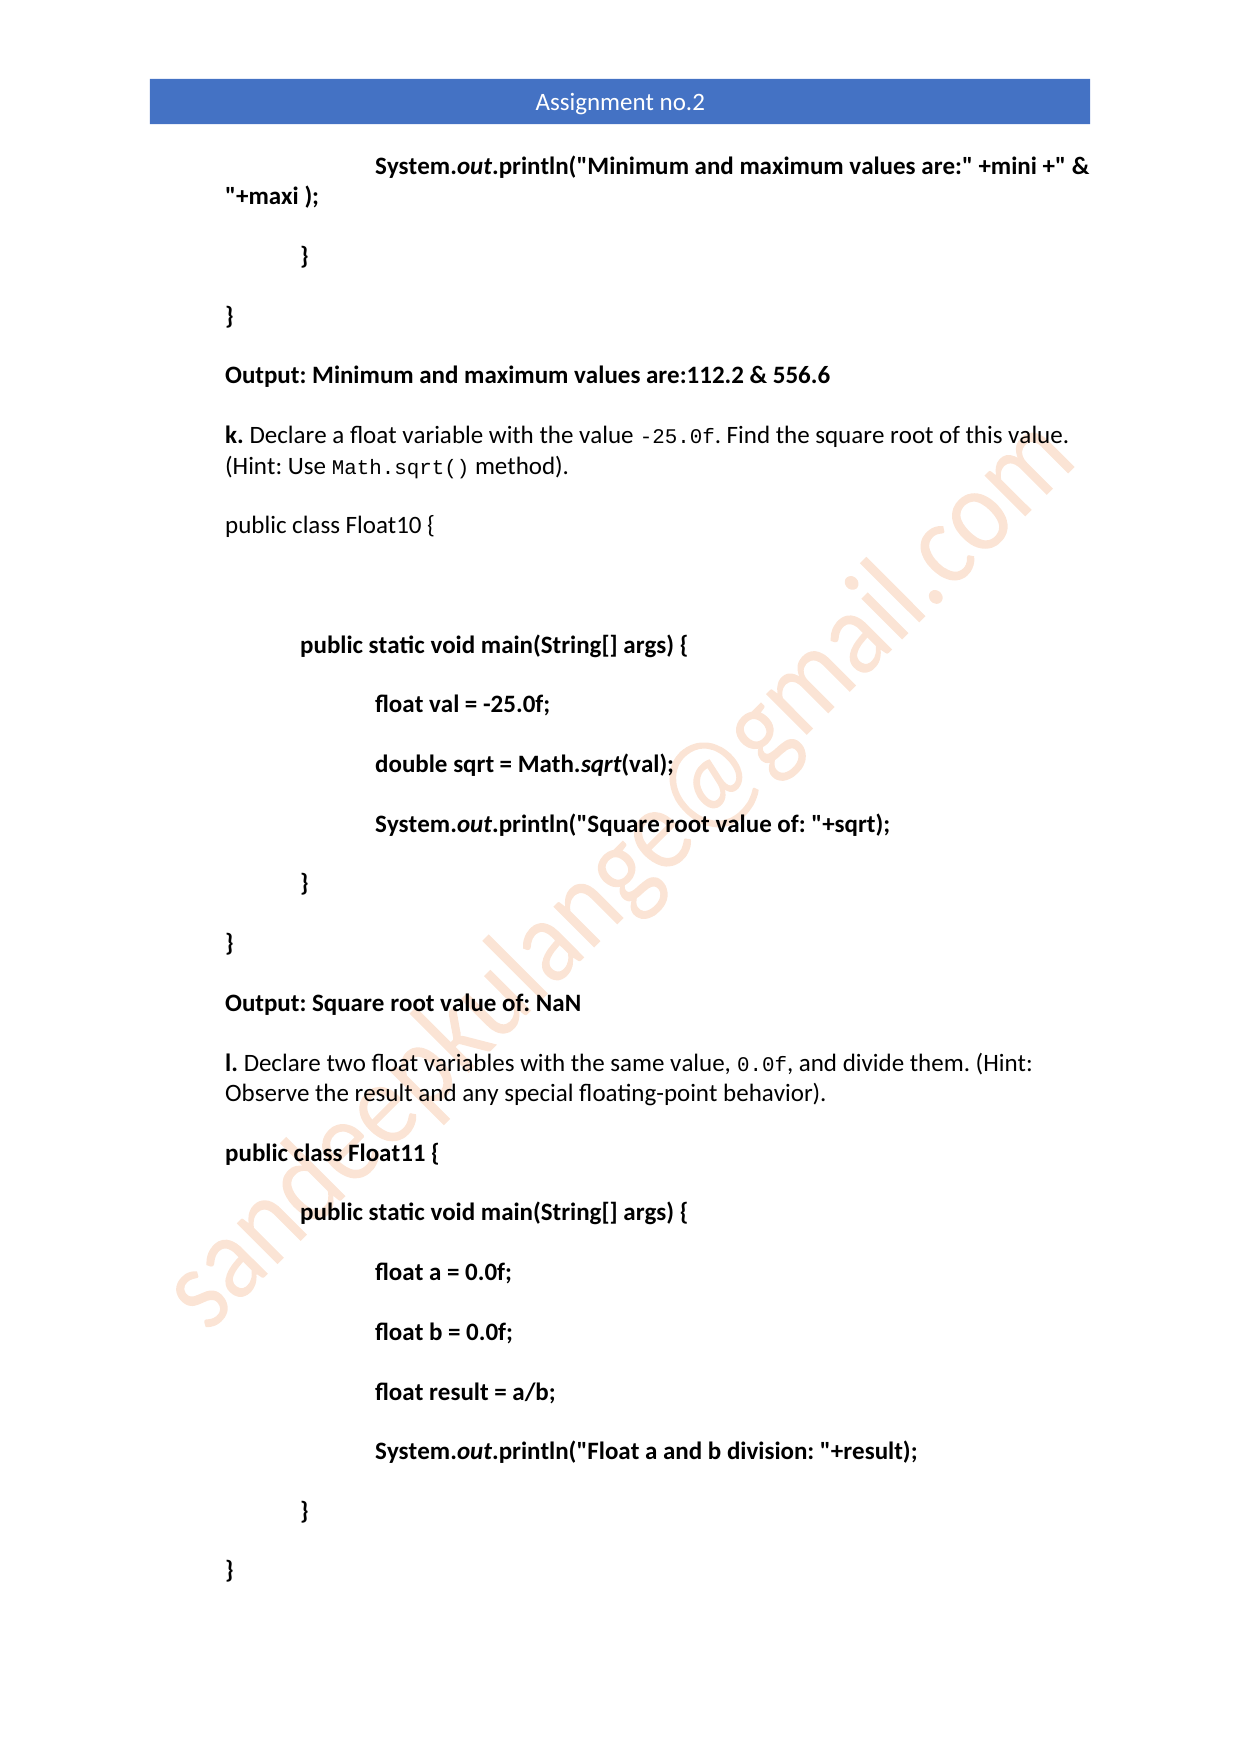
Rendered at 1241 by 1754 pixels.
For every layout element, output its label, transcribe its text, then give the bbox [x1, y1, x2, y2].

text System.out.println("Minimum and maximum values are:" +mini +" & "+maxi ); [225, 150, 1090, 211]
text System.out.println("Float a and b division: "+result); [225, 1435, 1090, 1466]
text } [225, 927, 1090, 958]
text public class Float11 { [225, 1137, 1090, 1167]
text } [225, 868, 1090, 898]
text public static void main(String[] args) { [225, 629, 1090, 659]
text public class Float10 { [225, 509, 1090, 540]
text } [225, 300, 1090, 330]
text } [225, 240, 1090, 271]
text float result = a/b; [225, 1376, 1090, 1406]
text float val = -25.0f; [225, 688, 1090, 719]
text } [225, 1555, 1090, 1585]
text } [225, 1495, 1090, 1526]
text l. Declare two float variables with the same value, 0.0f, and divide them. (Hint: Observe the result and any special floating-point behavior). [225, 1047, 1090, 1108]
text System.out.println("Square root value of: "+sqrt); [225, 808, 1090, 838]
text k. Declare a float variable with the value -25.0f. Find the square root of this value. (Hint: Use Math.sqrt() method). [225, 419, 1090, 480]
text Output: Square root value of: NaN [225, 987, 1090, 1017]
text float a = 0.0f; [225, 1256, 1090, 1287]
text float b = 0.0f; [225, 1316, 1090, 1346]
text double sqrt = Math.sqrt(val); [225, 748, 1090, 779]
text public static void main(String[] args) { [225, 1197, 1090, 1227]
text Output: Minimum and maximum values are:112.2 & 556.6 [225, 359, 1090, 390]
